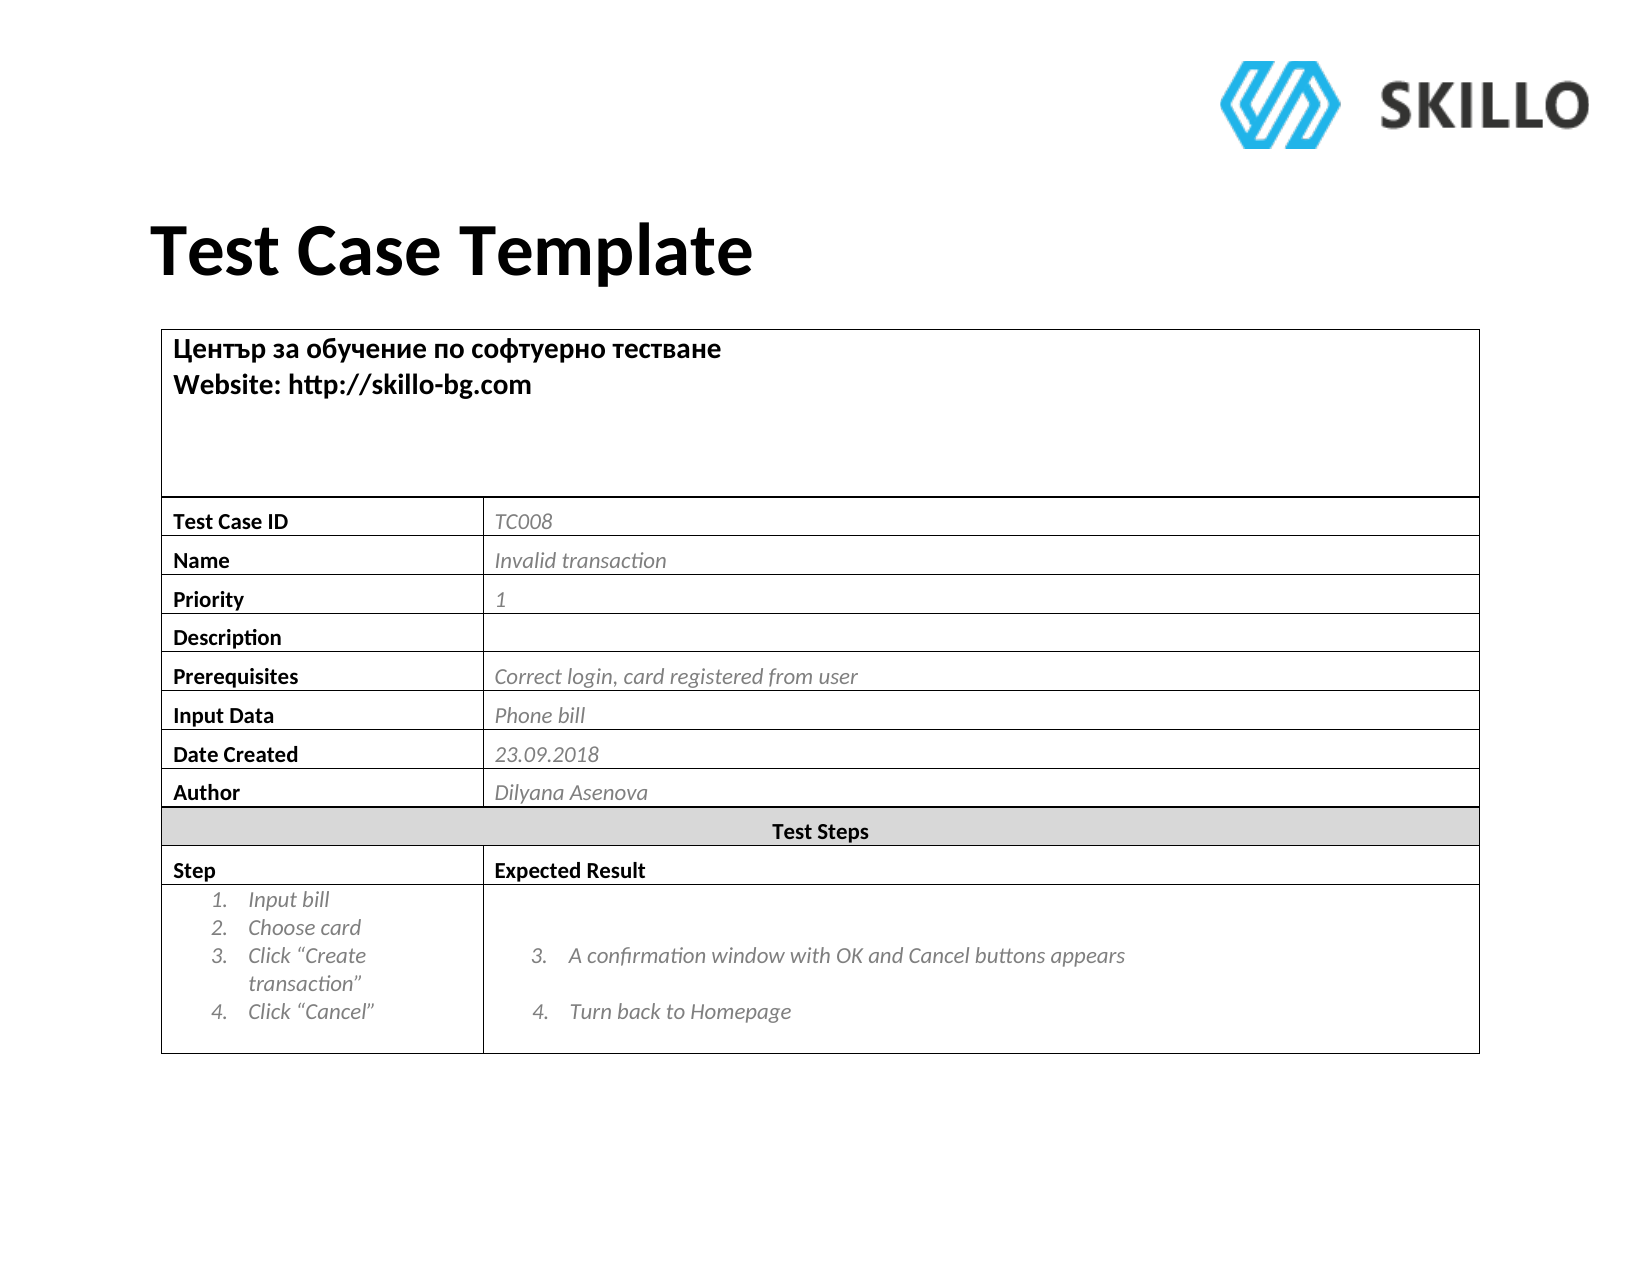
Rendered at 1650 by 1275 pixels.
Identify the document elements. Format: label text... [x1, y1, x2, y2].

table_cell Test Case ID [162, 498, 483, 535]
table_cell Correct login, card registered from user [484, 652, 1479, 690]
table_cell Priority [162, 575, 483, 613]
table_cell Description [162, 614, 483, 651]
table_cell Invalid transaction [484, 536, 1479, 574]
table_cell Phone bill [484, 691, 1479, 729]
text Test Case Template [150, 203, 1500, 294]
table_cell Input Data [162, 691, 483, 729]
table_cell Dilyana Asenova [484, 769, 1479, 806]
table_cell Prerequisites [162, 652, 483, 690]
table_cell TC008 [484, 498, 1479, 535]
table_cell Author [162, 769, 483, 806]
table_cell Input bill Choose card Click “Create transaction” Click “Cancel” [162, 885, 483, 1053]
table_cell 23.09.2018 [484, 730, 1479, 768]
table_header Център за обучение по софтуерно тестване Website: http://skillo-bg.com [162, 330, 1479, 496]
table_cell [484, 614, 1479, 651]
table_cell Date Created [162, 730, 483, 768]
table_cell Test Steps [162, 808, 1479, 845]
table_cell Step [162, 846, 483, 884]
table_cell 1 [484, 575, 1479, 613]
table_cell Expected Result [484, 846, 1479, 884]
picture [1220, 61, 1589, 149]
table_cell Name [162, 536, 483, 574]
table_cell 3. A confirmation window with OK and Cancel buttons appears Turn back to Homepage [484, 885, 1479, 1053]
